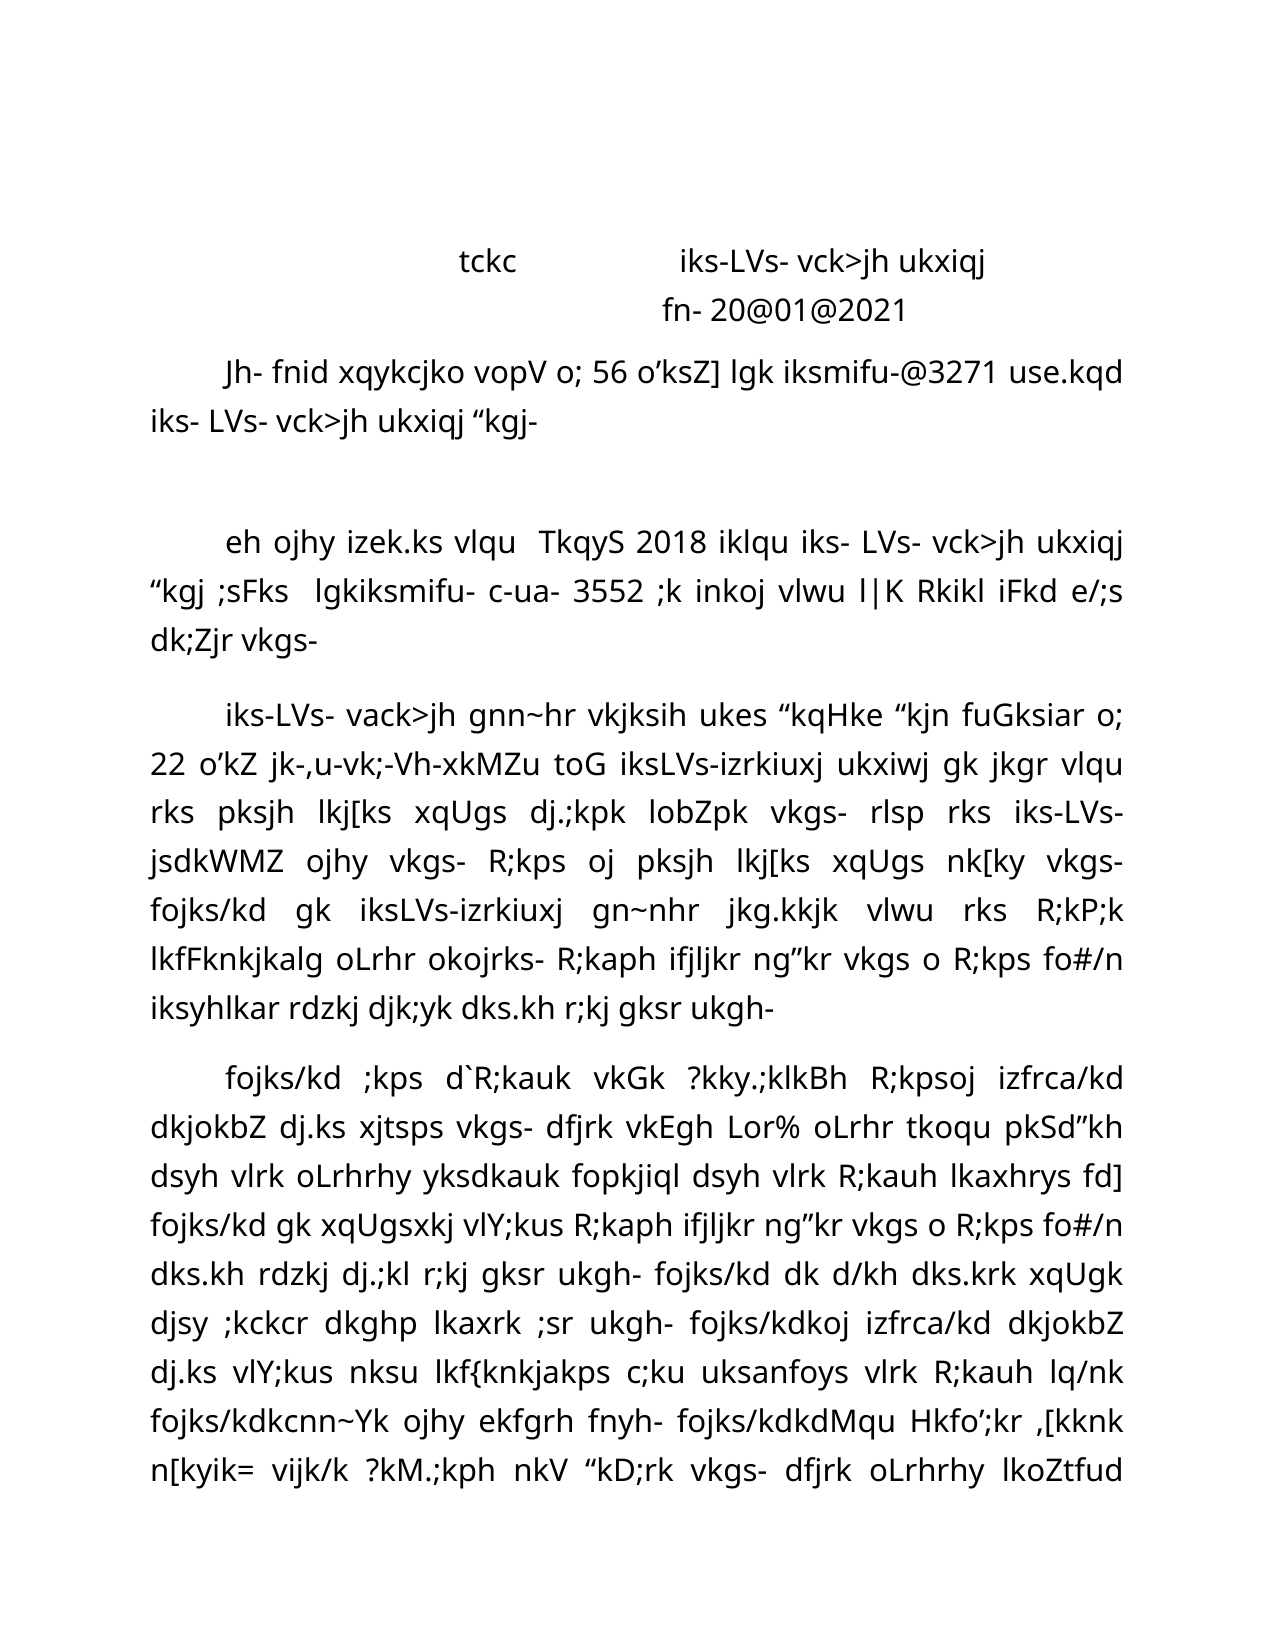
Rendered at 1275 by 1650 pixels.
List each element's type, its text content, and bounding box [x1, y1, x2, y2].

text Jh- fnid xqykcjko vopV o; 56 o’ksZ] lgk iksmifu-@3271 use.kqd iks- LVs- vck>jh ukxiqj “kgj- [150, 350, 1125, 441]
text tckc iks-LVs- vck>jh ukxiqj [150, 239, 1125, 282]
text fn- 20@01@2021 [150, 288, 1125, 331]
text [150, 1056, 1125, 1490]
text eh ojhy izek.ks vlqu TkqyS 2018 iklqu iks- LVs- vck>jh ukxiqj “kgj ;sFks lgkiksmifu- c-ua- 3552 ;k inkoj vlwu l|K Rkikl iFkd e/;s dk;Zjr vkgs- [150, 519, 1125, 660]
text iks-LVs- vack>jh gnn~hr vkjksih ukes “kqHke “kjn fuGksiar o; 22 o’kZ jk-,u-vk;-Vh-xkMZu toG iksLVs-izrkiuxj ukxiwj gk jkgr vlqu rks pksjh lkj[ks xqUgs dj.;kpk lobZpk vkgs- rlsp rks iks-LVs-jsdkWMZ ojhy vkgs- R;kps oj pksjh lkj[ks xqUgs nk[ky vkgs- fojks/kd gk iksLVs-izrkiuxj gn~nhr jkg.kkjk vlwu rks R;kP;k lkfFknkjkalg oLrhr okojrks- R;kaph ifjljkr ng”kr vkgs o R;kps fo#/n iksyhlkar rdzkj djk;yk dks.kh r;kj gksr ukgh- [150, 692, 1125, 1029]
